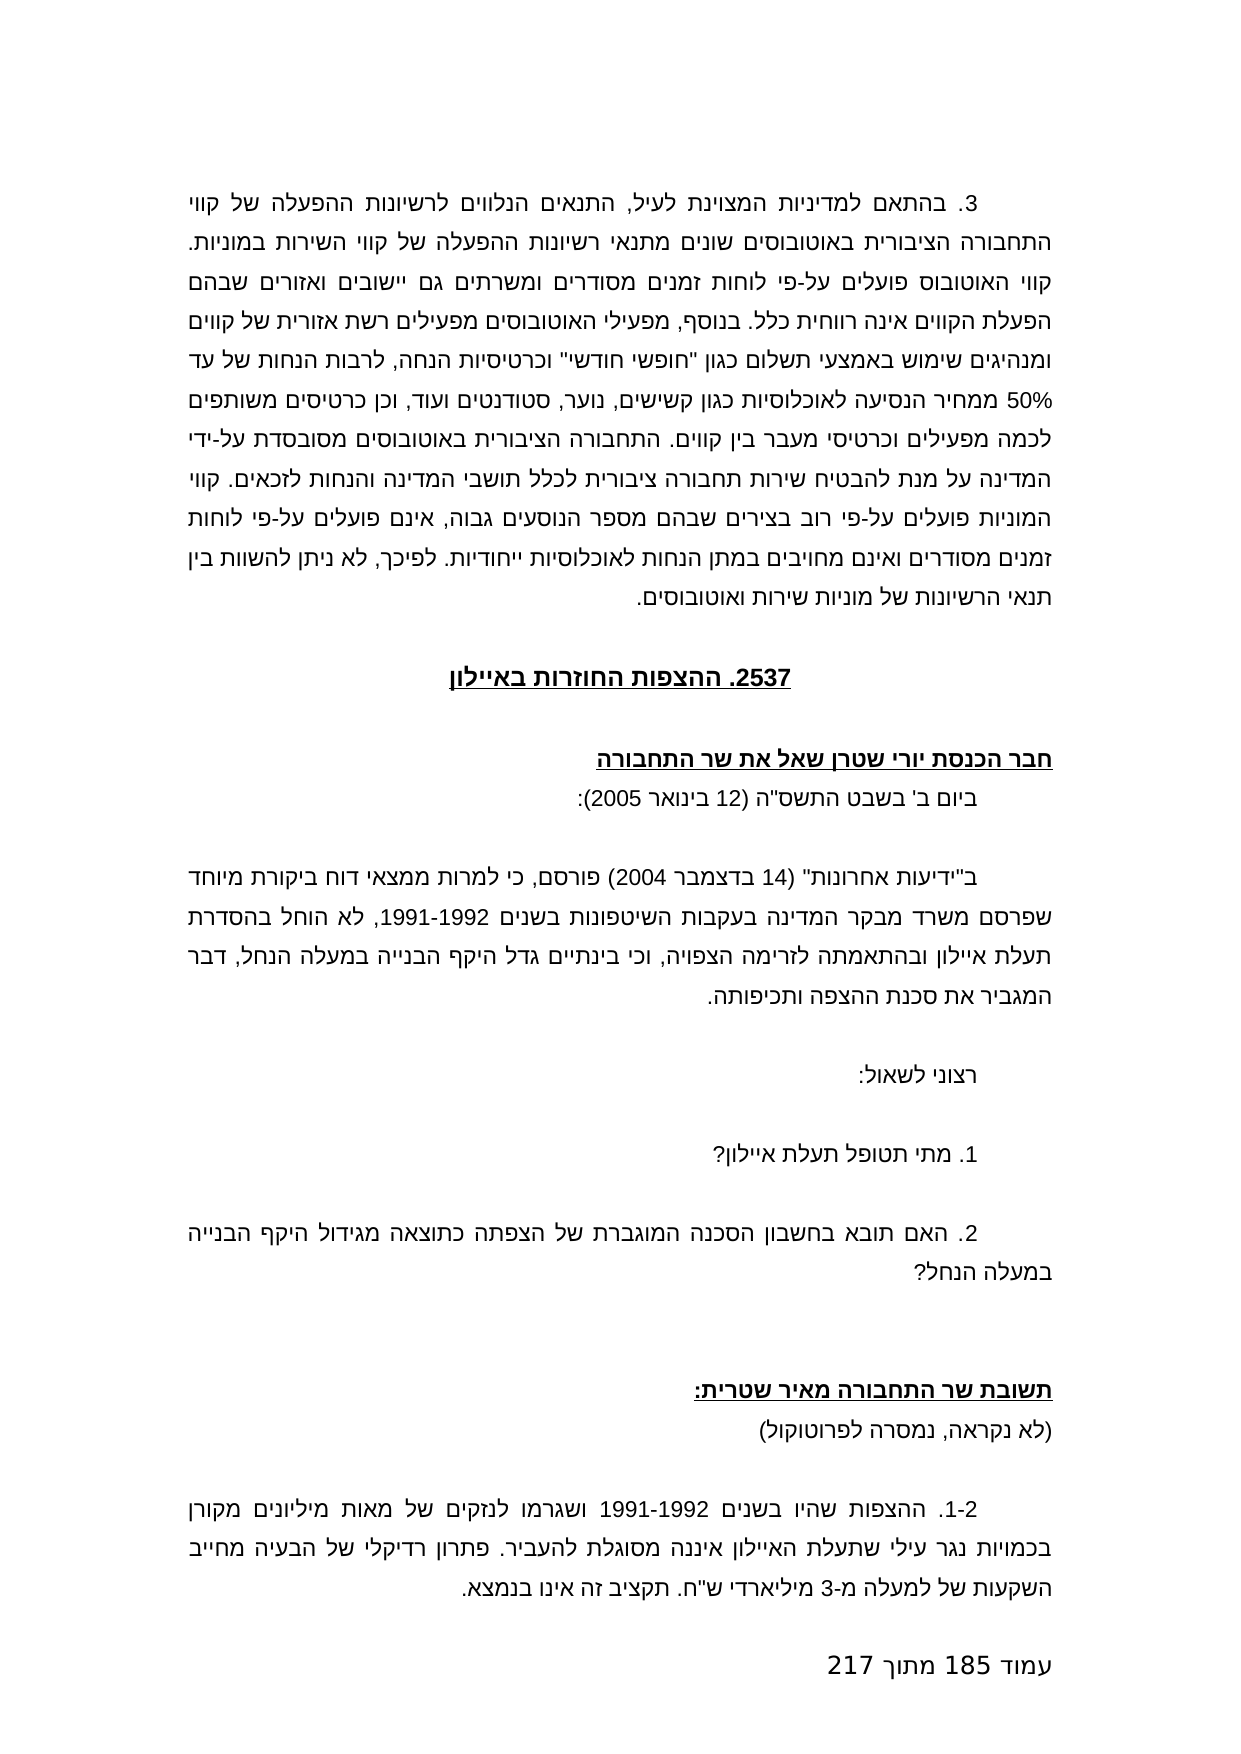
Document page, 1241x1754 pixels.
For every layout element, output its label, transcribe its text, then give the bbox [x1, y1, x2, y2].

text ב"ידיעות אחרונות" (14 בדצמבר 2004) פורסם, כי למרות ממצאי דוח ביקורת מיוחד שפרסם משרד מבקר המדינה בעקבות השיטפונות בשנים 1991-1992, לא הוחל בהסדרת תעלת איילון ובהתאמתה לזרימה הצפויה, וכי בינתיים גדל היקף הבנייה במעלה הנחל, דבר המגביר את סכנת ההצפה ותכיפותה. [187, 864, 1053, 1009]
text רצוני לשאול: [187, 1062, 1053, 1088]
text תשובת שר התחבורה מאיר שטרית: [187, 1377, 1053, 1404]
text 2537. ההצפות החוזרות באיילון [187, 663, 1053, 692]
text 3. בהתאם למדיניות המצוינת לעיל, התנאים הנלווים לרשיונות ההפעלה של קווי התחבורה הציבורית באוטובוסים שונים מתנאי רשיונות ההפעלה של קווי השירות במוניות. קווי האוטובוס פועלים על-פי לוחות זמנים מסודרים ומשרתים גם יישובים ואזורים שבהם הפעלת הקווים אינה רווחית כלל. בנוסף, מפעילי האוטובוסים מפעילים רשת אזורית של קווים ומנהיגים שימוש באמצעי תשלום כגון "חופשי חודשי" וכרטיסיות הנחה, לרבות הנחות של עד 50% ממחיר הנסיעה לאוכלוסיות כגון קשישים, נוער, סטודנטים ועוד, וכן כרטיסים משותפים לכמה מפעילים וכרטיסי מעבר בין קווים. התחבורה הציבורית באוטובוסים מסובסדת על-ידי המדינה על מנת להבטיח שירות תחבורה ציבורית לכלל תושבי המדינה והנחות לזכאים. קווי המוניות פועלים על-פי רוב בצירים שבהם מספר הנוסעים גבוה, אינם פועלים על-פי לוחות זמנים מסודרים ואינם מחויבים במתן הנחות לאוכלוסיות ייחודיות. לפיכך, לא ניתן להשוות בין תנאי הרשיונות של מוניות שירות ואוטובוסים. [187, 189, 1053, 611]
text 1-2. ההצפות שהיו בשנים 1991-1992 ושגרמו לנזקים של מאות מיליונים מקורן בכמויות נגר עילי שתעלת האיילון איננה מסוגלת להעביר. פתרון רדיקלי של הבעיה מחייב השקעות של למעלה מ-3 מיליארדי ש"ח. תקציב זה אינו בנמצא. [187, 1496, 1053, 1601]
text ביום ב' בשבט התשס"ה (12 בינואר 2005): [187, 785, 1053, 812]
text (לא נקראה, נמסרה לפרוטוקול) [187, 1417, 1053, 1443]
text חבר הכנסת יורי שטרן שאל את שר התחבורה [187, 746, 1053, 772]
text 1. מתי תטופל תעלת איילון? [187, 1141, 1053, 1167]
text 2. האם תובא בחשבון הסכנה המוגברת של הצפתה כתוצאה מגידול היקף הבנייה במעלה הנחל? [187, 1219, 1053, 1285]
